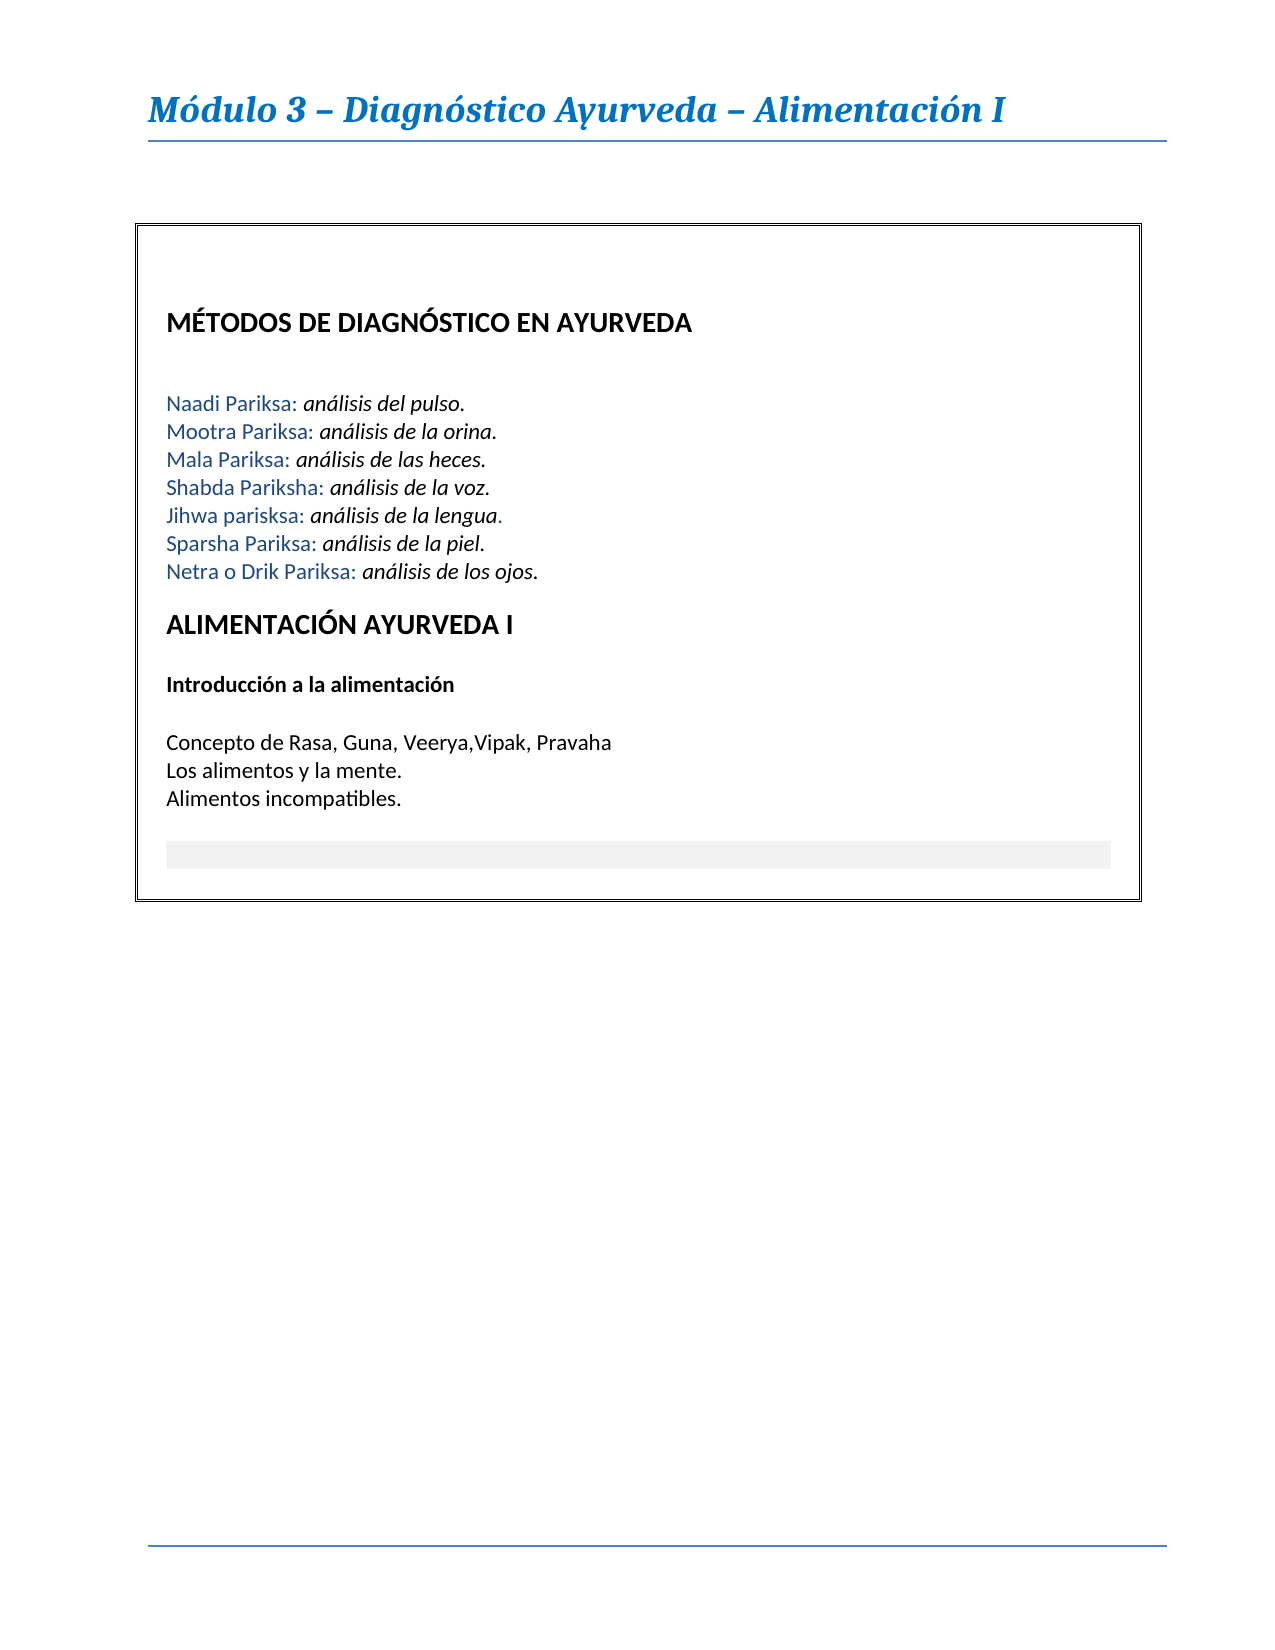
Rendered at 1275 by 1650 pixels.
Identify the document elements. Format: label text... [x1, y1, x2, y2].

table_header MÉTODOS DE DIAGNÓSTICO EN AYURVEDA Naadi Pariksa: análisis del pulso. Mootra Pariksa: análisis de la orina. Mala Pariksa: análisis de las heces. Shabda Pariksha: análisis de la voz. Jihwa parisksa: análisis de la lengua. Sparsha Pariksa: análisis de la piel. Netra o Drik Pariksa: análisis de los ojos. ALIMENTACIÓN AYURVEDA I Introducción a la alimentación Concepto de Rasa, Guna, Veerya,Vipak, Pravaha Los alimentos y la mente. Alimentos incompatibles. [138, 226, 1139, 899]
title Módulo 3 – Diagnóstico Ayurveda – Alimentación I [148, 89, 1167, 140]
